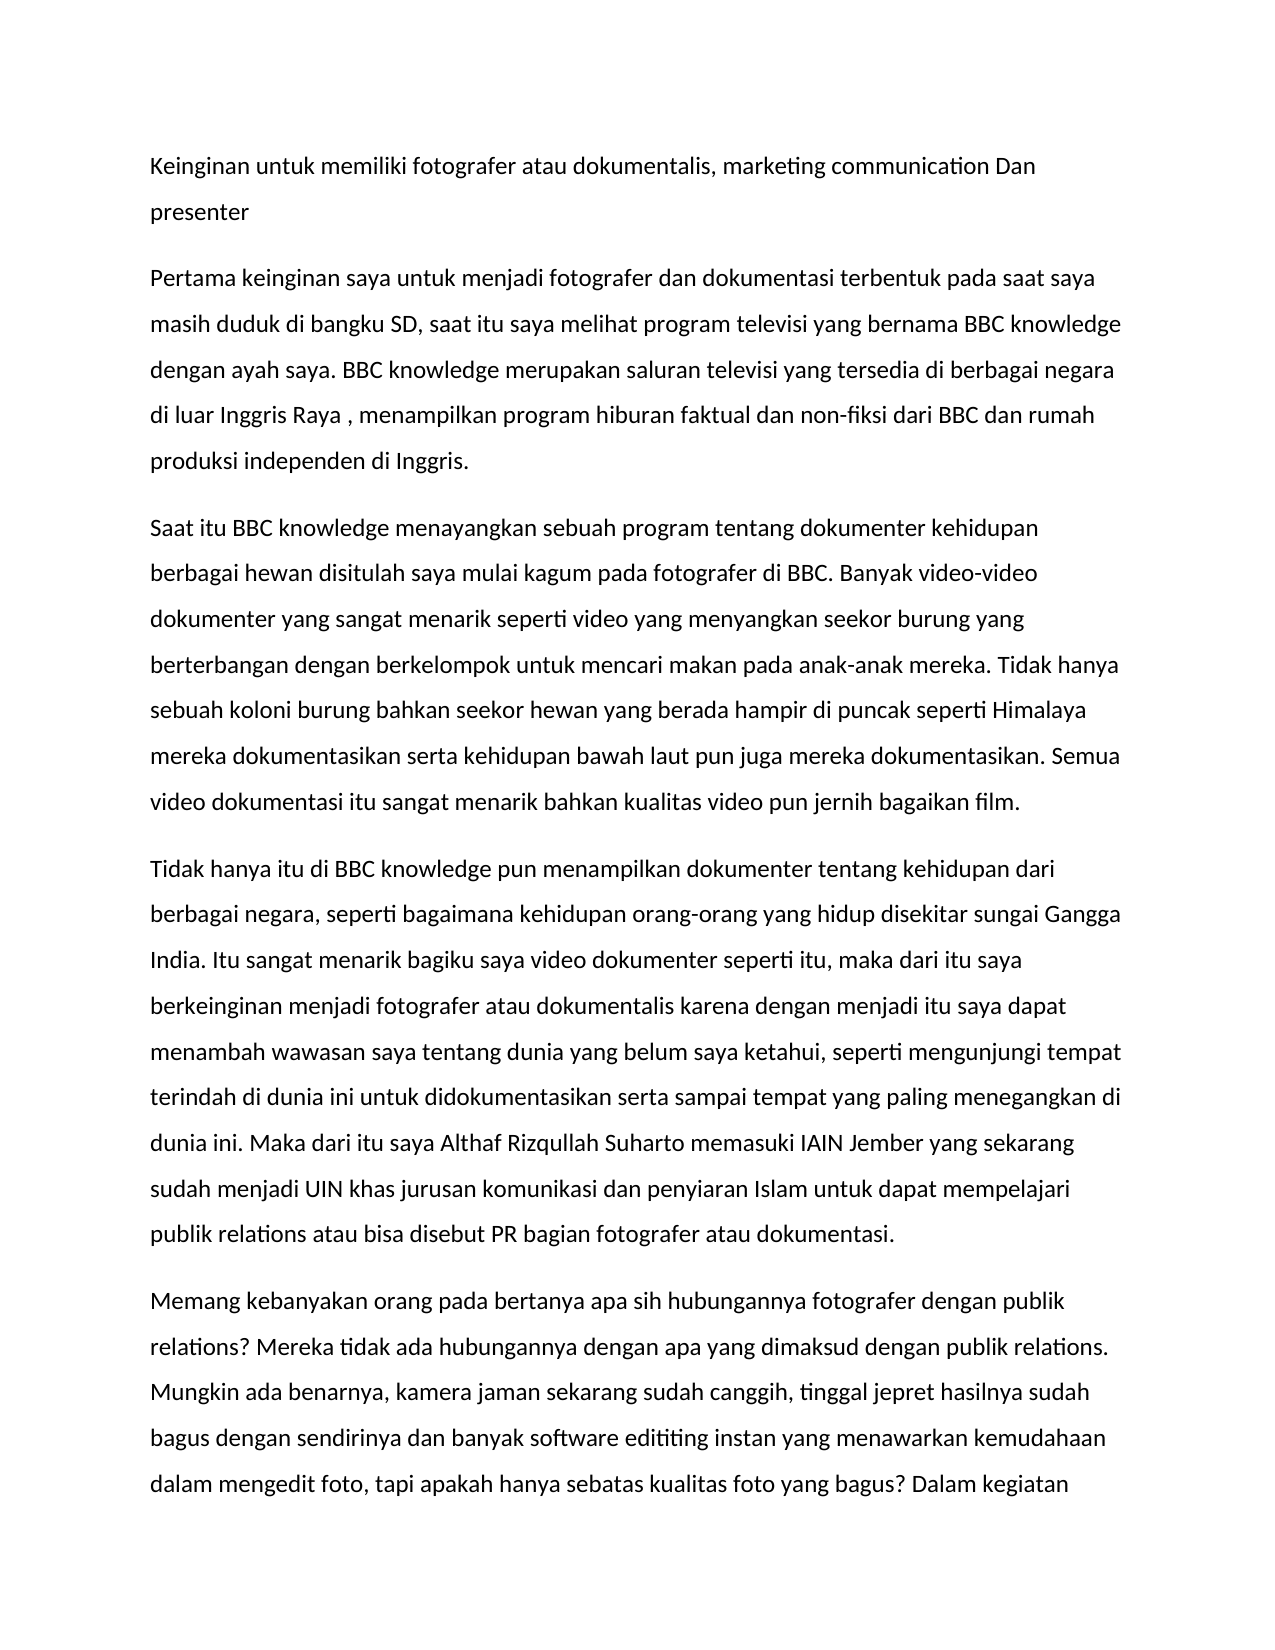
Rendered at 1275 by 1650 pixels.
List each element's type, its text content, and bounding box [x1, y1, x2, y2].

text Keinginan untuk memiliki fotografer atau dokumentalis, marketing communication Dan presenter [150, 150, 1125, 226]
text Pertama keinginan saya untuk menjadi fotografer dan dokumentasi terbentuk pada saat saya masih duduk di bangku SD, saat itu saya melihat program televisi yang bernama BBC knowledge dengan ayah saya. BBC knowledge merupakan saluran televisi yang tersedia di berbagai negara di luar Inggris Raya , menampilkan program hiburan faktual dan non-fiksi dari BBC dan rumah produksi independen di Inggris. [150, 262, 1125, 476]
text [150, 1285, 1125, 1498]
text Saat itu BBC knowledge menayangkan sebuah program tentang dokumenter kehidupan berbagai hewan disitulah saya mulai kagum pada fotografer di BBC. Banyak video-video dokumenter yang sangat menarik seperti video yang menyangkan seekor burung yang berterbangan dengan berkelompok untuk mencari makan pada anak-anak mereka. Tidak hanya sebuah koloni burung bahkan seekor hewan yang berada hampir di puncak seperti Himalaya mereka dokumentasikan serta kehidupan bawah laut pun juga mereka dokumentasikan. Semua video dokumentasi itu sangat menarik bahkan kualitas video pun jernih bagaikan film. [150, 512, 1125, 817]
text Tidak hanya itu di BBC knowledge pun menampilkan dokumenter tentang kehidupan dari berbagai negara, seperti bagaimana kehidupan orang-orang yang hidup disekitar sungai Gangga India. Itu sangat menarik bagiku saya video dokumenter seperti itu, maka dari itu saya berkeinginan menjadi fotografer atau dokumentalis karena dengan menjadi itu saya dapat menambah wawasan saya tentang dunia yang belum saya ketahui, seperti mengunjungi tempat terindah di dunia ini untuk didokumentasikan serta sampai tempat yang paling menegangkan di dunia ini. Maka dari itu saya Althaf Rizqullah Suharto memasuki IAIN Jember yang sekarang sudah menjadi UIN khas jurusan komunikasi dan penyiaran Islam untuk dapat mempelajari publik relations atau bisa disebut PR bagian fotografer atau dokumentasi. [150, 853, 1125, 1249]
